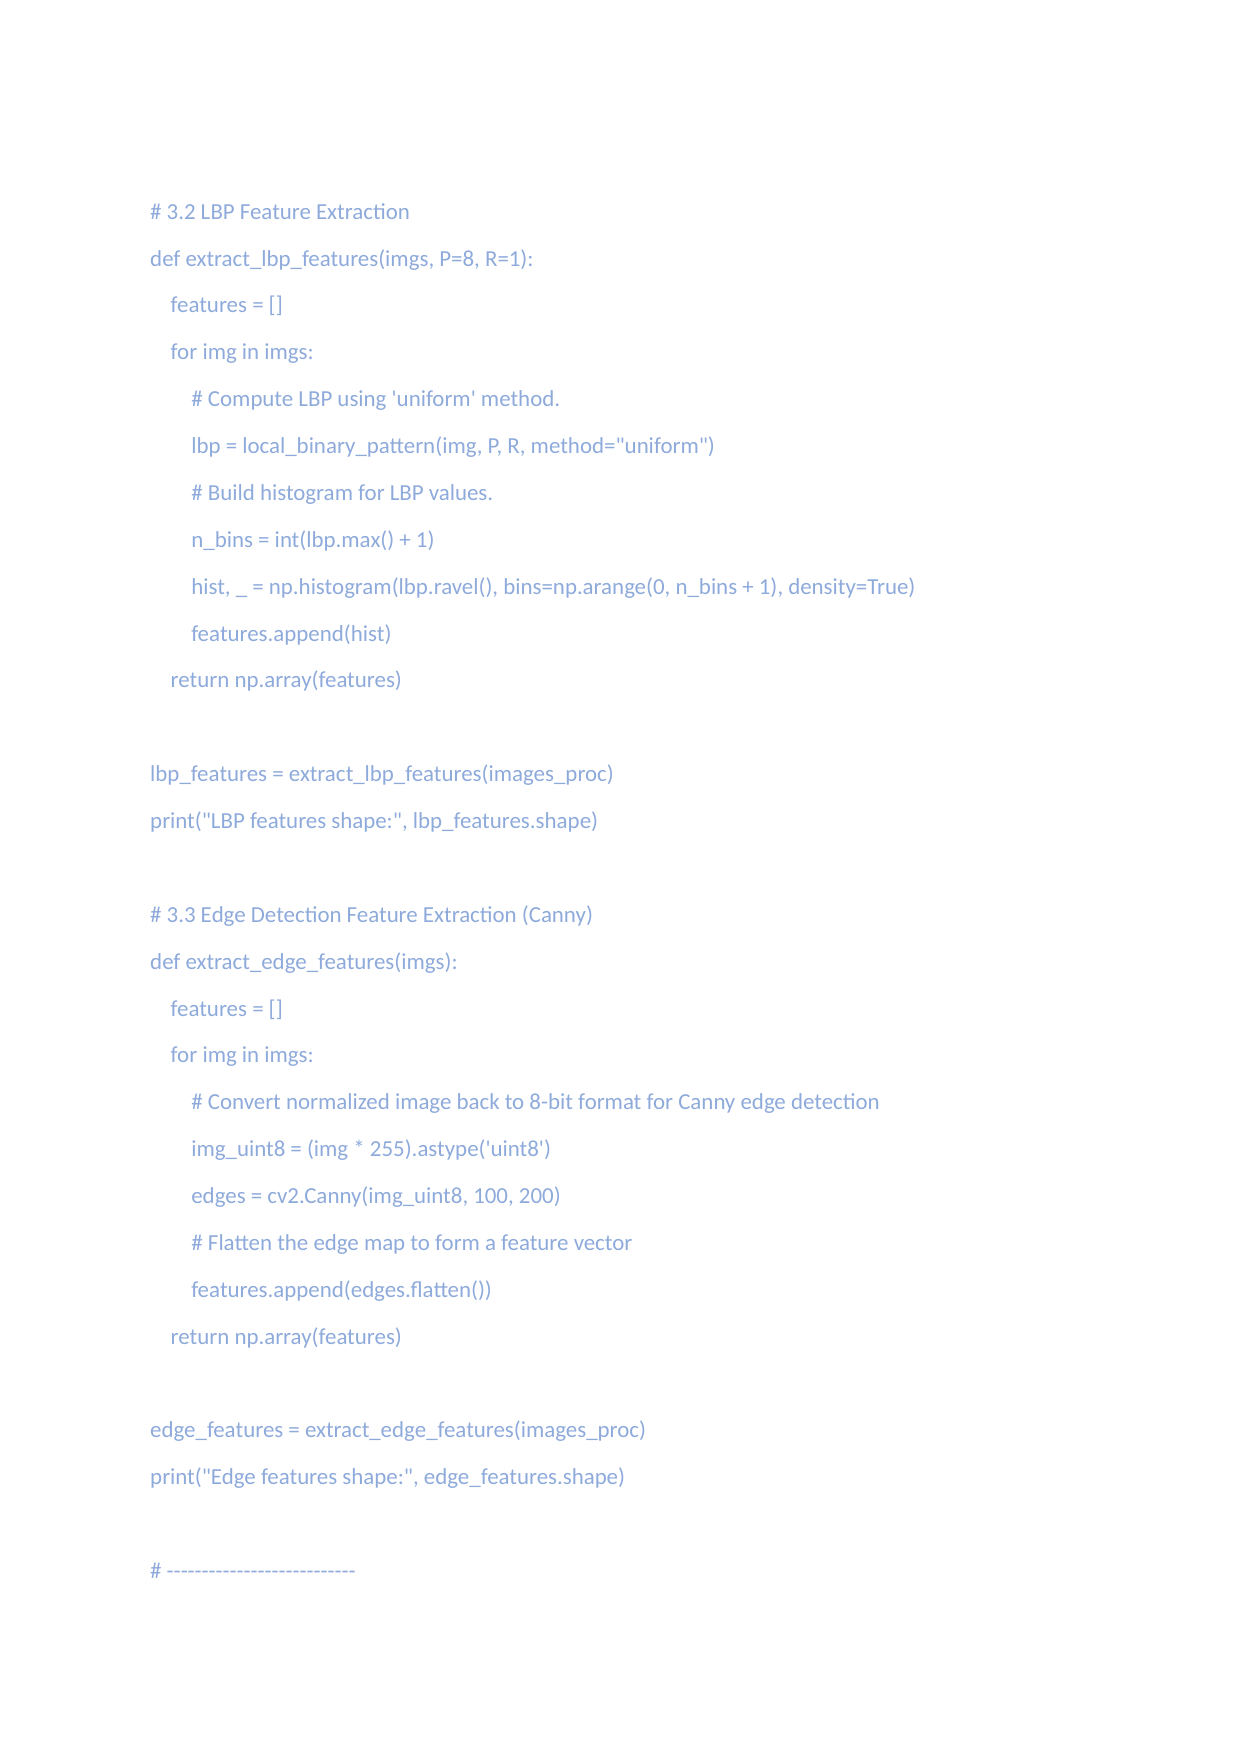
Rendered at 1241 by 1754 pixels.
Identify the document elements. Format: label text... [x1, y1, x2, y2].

text lbp = local_binary_pattern(img, P, R, method="uniform") [150, 431, 1090, 459]
text # --------------------------- [150, 1556, 1090, 1584]
text def extract_lbp_features(imgs, P=8, R=1): [150, 244, 1090, 272]
text features = [] [150, 291, 1090, 319]
text # Compute LBP using 'uniform' method. [150, 384, 1090, 412]
text features.append(hist) [150, 619, 1090, 647]
text # Flatten the edge map to form a feature vector [150, 1228, 1090, 1256]
text for img in imgs: [150, 337, 1090, 366]
text # Convert normalized image back to 8-bit format for Canny edge detection [150, 1087, 1090, 1116]
text features = [] [150, 994, 1090, 1022]
text n_bins = int(lbp.max() + 1) [150, 525, 1090, 553]
text features.append(edges.flatten()) [150, 1275, 1090, 1303]
text # 3.2 LBP Feature Extraction [150, 197, 1090, 225]
text def extract_edge_features(imgs): [150, 947, 1090, 975]
text edges = cv2.Canny(img_uint8, 100, 200) [150, 1181, 1090, 1209]
text for img in imgs: [150, 1041, 1090, 1069]
text edge_features = extract_edge_features(images_proc) [150, 1416, 1090, 1444]
text return np.array(features) [150, 666, 1090, 694]
text # Build histogram for LBP values. [150, 478, 1090, 506]
text lbp_features = extract_lbp_features(images_proc) [150, 759, 1090, 787]
text print("Edge features shape:", edge_features.shape) [150, 1462, 1090, 1491]
text print("LBP features shape:", lbp_features.shape) [150, 806, 1090, 834]
text # 3.3 Edge Detection Feature Extraction (Canny) [150, 900, 1090, 928]
text hist, _ = np.histogram(lbp.ravel(), bins=np.arange(0, n_bins + 1), density=True) [150, 572, 1090, 600]
text img_uint8 = (img * 255).astype('uint8') [150, 1134, 1090, 1162]
text return np.array(features) [150, 1322, 1090, 1350]
